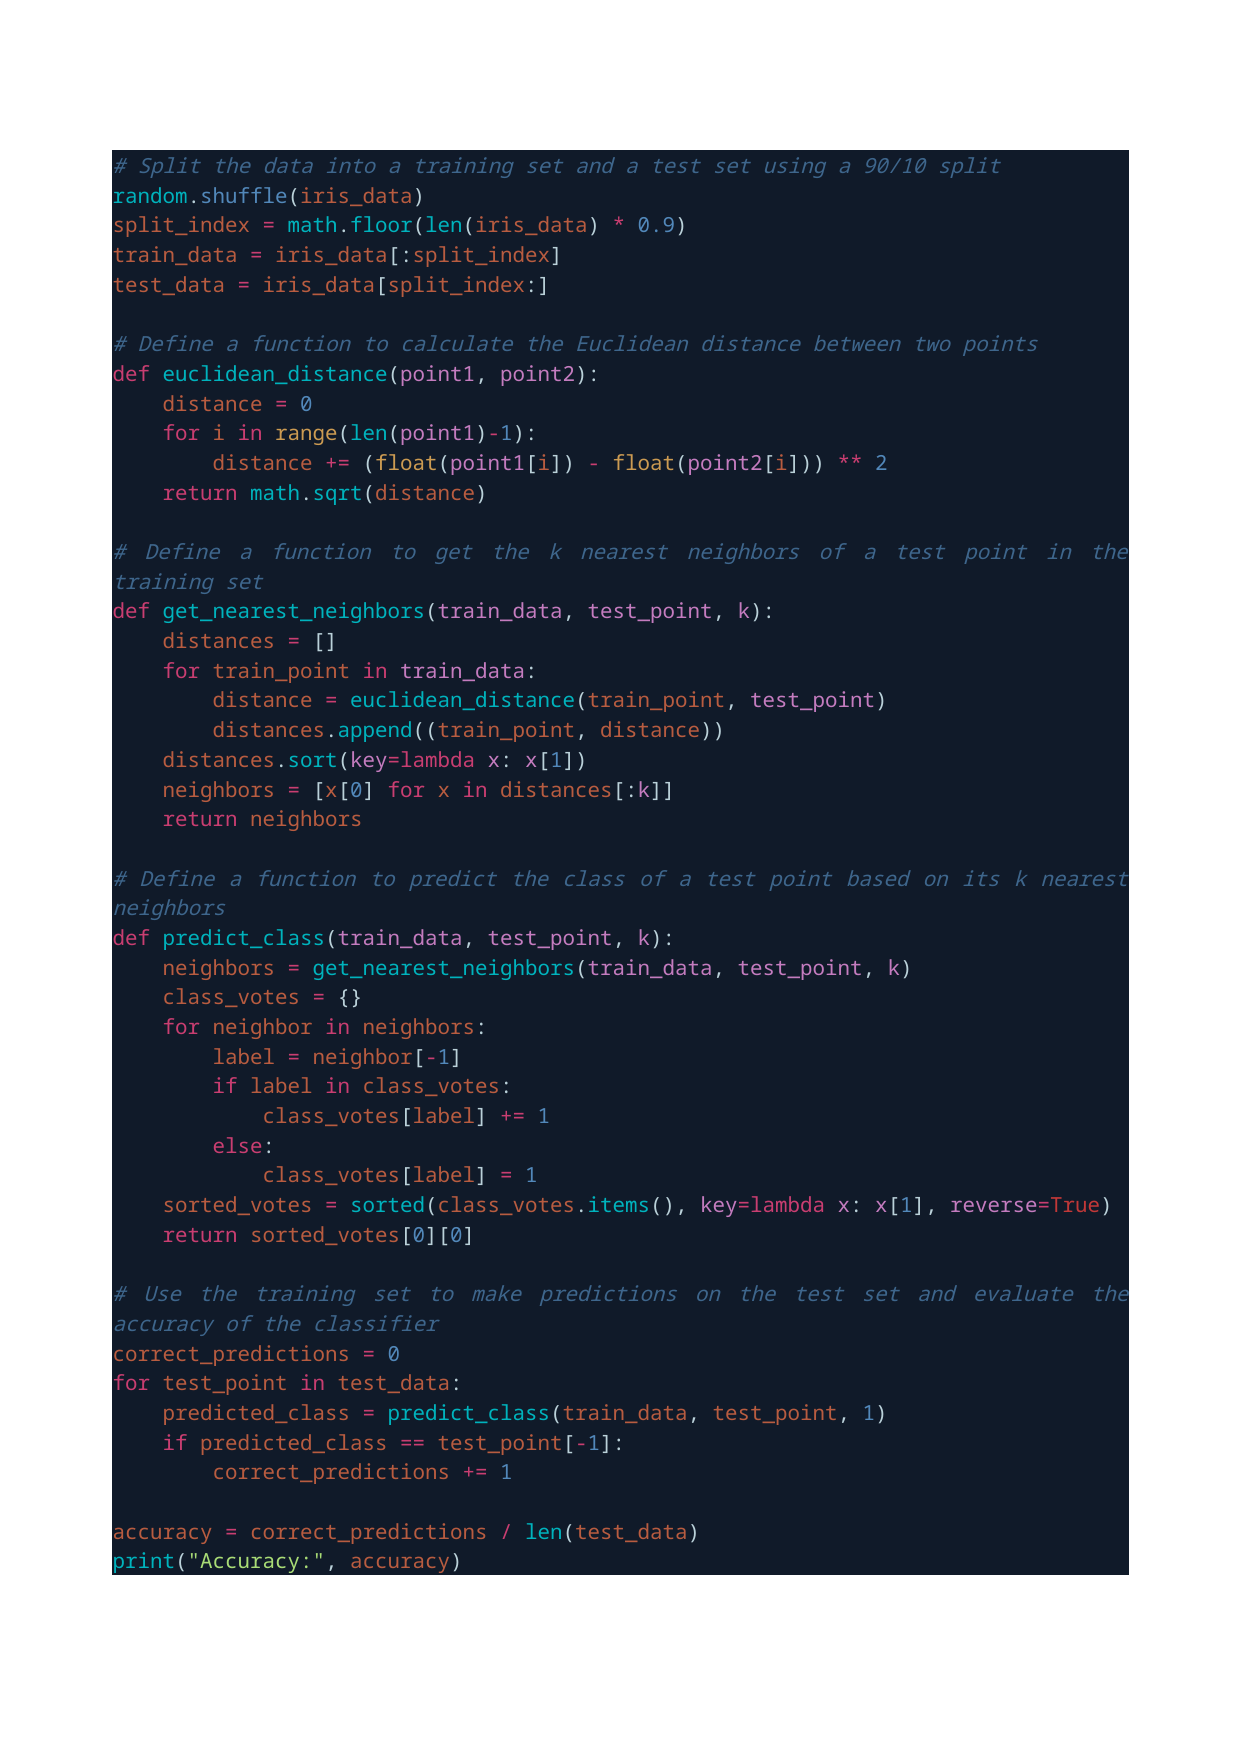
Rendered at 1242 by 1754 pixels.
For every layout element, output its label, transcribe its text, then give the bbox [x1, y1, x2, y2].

text test_data = iris_data[split_index:] [112, 269, 1129, 298]
text distance = 0 [112, 387, 1129, 417]
text # Use the training set to make predictions on the test set and evaluate the accuracy of the classifier [112, 1278, 1129, 1337]
text random.shuffle(iris_data) [112, 180, 1129, 209]
text # Define a function to get the k nearest neighbors of a test point in the training set [112, 536, 1129, 595]
text class_votes[label] = 1 [112, 1159, 1129, 1189]
text # Split the data into a training set and a test set using a 90/10 split [112, 150, 1129, 180]
text distances = [] [112, 625, 1129, 655]
text distances.sort(key=lambda x: x[1]) [112, 744, 1129, 773]
text else: [112, 1130, 1129, 1159]
text class_votes[label] += 1 [112, 1100, 1129, 1130]
text return math.sqrt(distance) [112, 477, 1129, 506]
text neighbors = get_nearest_neighbors(train_data, test_point, k) [112, 952, 1129, 981]
text label = neighbor[-1] [112, 1041, 1129, 1070]
text def predict_class(train_data, test_point, k): [112, 922, 1129, 952]
text def euclidean_distance(point1, point2): [112, 358, 1129, 387]
text distance = euclidean_distance(train_point, test_point) [112, 684, 1129, 714]
text class_votes = {} [112, 981, 1129, 1011]
text for test_point in test_data: [112, 1367, 1129, 1397]
text accuracy = correct_predictions / len(test_data) [112, 1516, 1129, 1545]
text for i in range(len(point1)-1): [112, 417, 1129, 447]
text for neighbor in neighbors: [112, 1011, 1129, 1041]
text distance += (float(point1[i]) - float(point2[i])) ** 2 [112, 447, 1129, 477]
text # Define a function to calculate the Euclidean distance between two points [112, 328, 1129, 358]
text split_index = math.floor(len(iris_data) * 0.9) [112, 209, 1129, 239]
text if predicted_class == test_point[-1]: [112, 1427, 1129, 1456]
text correct_predictions += 1 [112, 1456, 1129, 1486]
text correct_predictions = 0 [112, 1337, 1129, 1367]
text def get_nearest_neighbors(train_data, test_point, k): [112, 595, 1129, 625]
text if label in class_votes: [112, 1070, 1129, 1100]
text neighbors = [x[0] for x in distances[:k]] [112, 773, 1129, 803]
text for train_point in train_data: [112, 655, 1129, 684]
text train_data = iris_data[:split_index] [112, 239, 1129, 269]
text distances.append((train_point, distance)) [112, 714, 1129, 744]
text # Define a function to predict the class of a test point based on its k nearest neighbors [112, 862, 1129, 922]
text predicted_class = predict_class(train_data, test_point, 1) [112, 1397, 1129, 1427]
text return sorted_votes[0][0] [112, 1219, 1129, 1248]
text print("Accuracy:", accuracy) [112, 1545, 1129, 1575]
text sorted_votes = sorted(class_votes.items(), key=lambda x: x[1], reverse=True) [112, 1189, 1129, 1219]
text return neighbors [112, 803, 1129, 833]
